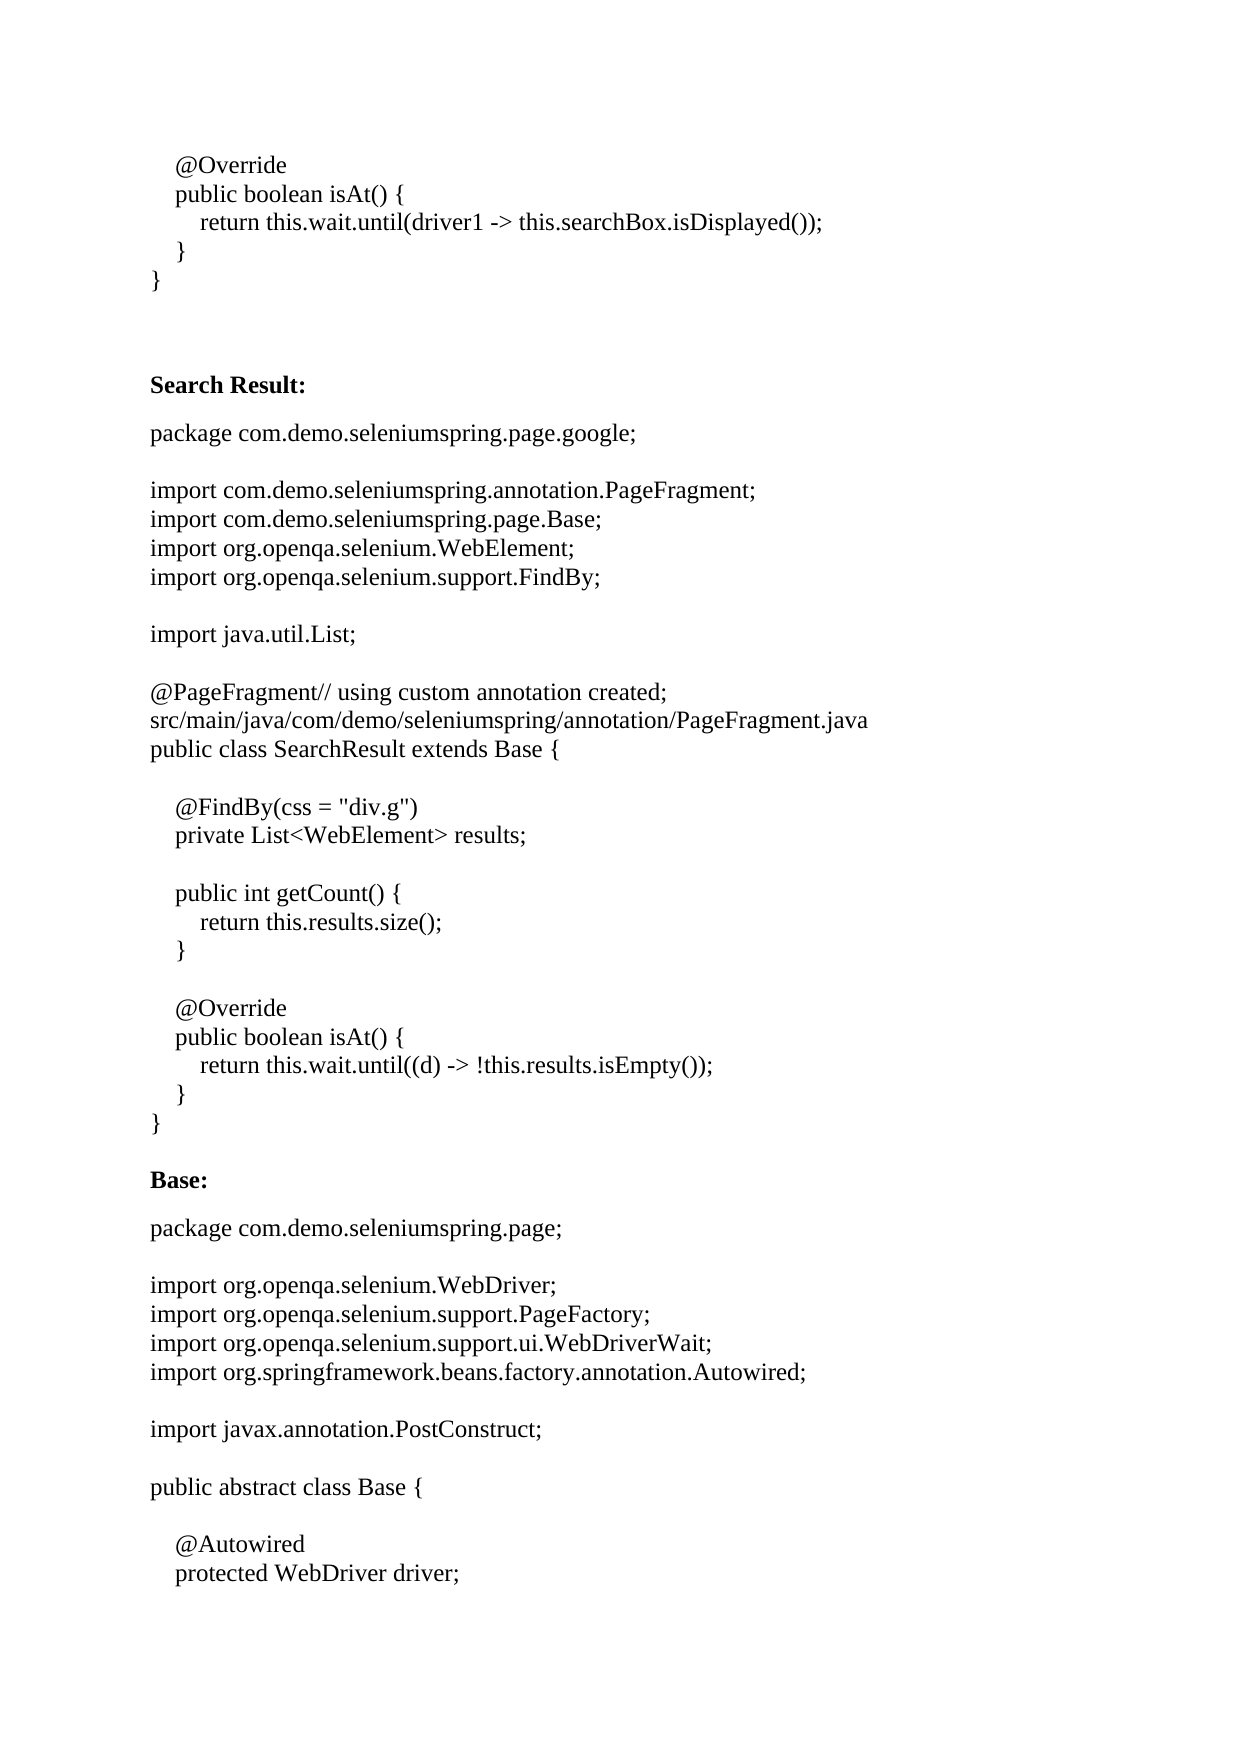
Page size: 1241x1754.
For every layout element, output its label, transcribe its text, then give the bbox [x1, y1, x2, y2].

text import org.openqa.selenium.support.FindBy; [150, 562, 1090, 590]
text import javax.annotation.PostConstruct; [150, 1414, 1090, 1443]
text private List<WebElement> results; [150, 820, 1090, 849]
text import java.util.List; [150, 619, 1090, 648]
text } [150, 1108, 1090, 1137]
text package com.demo.seleniumspring.page.google; [150, 418, 1090, 447]
text public abstract class Base { [150, 1472, 1090, 1501]
text Search Result: [150, 370, 1090, 399]
text @PageFragment// using custom annotation created; src/main/java/com/demo/seleniumspring/annotation/PageFragment.java [150, 677, 1090, 734]
text import org.openqa.selenium.WebDriver; [150, 1271, 1090, 1299]
text return this.results.size(); [150, 907, 1090, 935]
text import org.springframework.beans.factory.annotation.Autowired; [150, 1357, 1090, 1386]
text } [150, 265, 1090, 294]
text return this.wait.until((d) -> !this.results.isEmpty()); [150, 1050, 1090, 1079]
text import com.demo.seleniumspring.annotation.PageFragment; [150, 475, 1090, 504]
text import org.openqa.selenium.support.PageFactory; [150, 1299, 1090, 1328]
text protected WebDriver driver; [150, 1558, 1090, 1587]
text @Autowired [150, 1529, 1090, 1558]
text public class SearchResult extends Base { [150, 734, 1090, 763]
text @FindBy(css = "div.g") [150, 792, 1090, 820]
text Base: [150, 1165, 1090, 1194]
text } [150, 1079, 1090, 1108]
text public boolean isAt() { [150, 179, 1090, 207]
text import org.openqa.selenium.WebElement; [150, 533, 1090, 562]
text } [150, 935, 1090, 964]
text import org.openqa.selenium.support.ui.WebDriverWait; [150, 1328, 1090, 1357]
text return this.wait.until(driver1 -> this.searchBox.isDisplayed()); [150, 207, 1090, 236]
text package com.demo.seleniumspring.page; [150, 1213, 1090, 1242]
text @Override [150, 150, 1090, 179]
text public boolean isAt() { [150, 1022, 1090, 1050]
text @Override [150, 993, 1090, 1022]
text import com.demo.seleniumspring.page.Base; [150, 504, 1090, 533]
text } [150, 236, 1090, 265]
text public int getCount() { [150, 878, 1090, 907]
